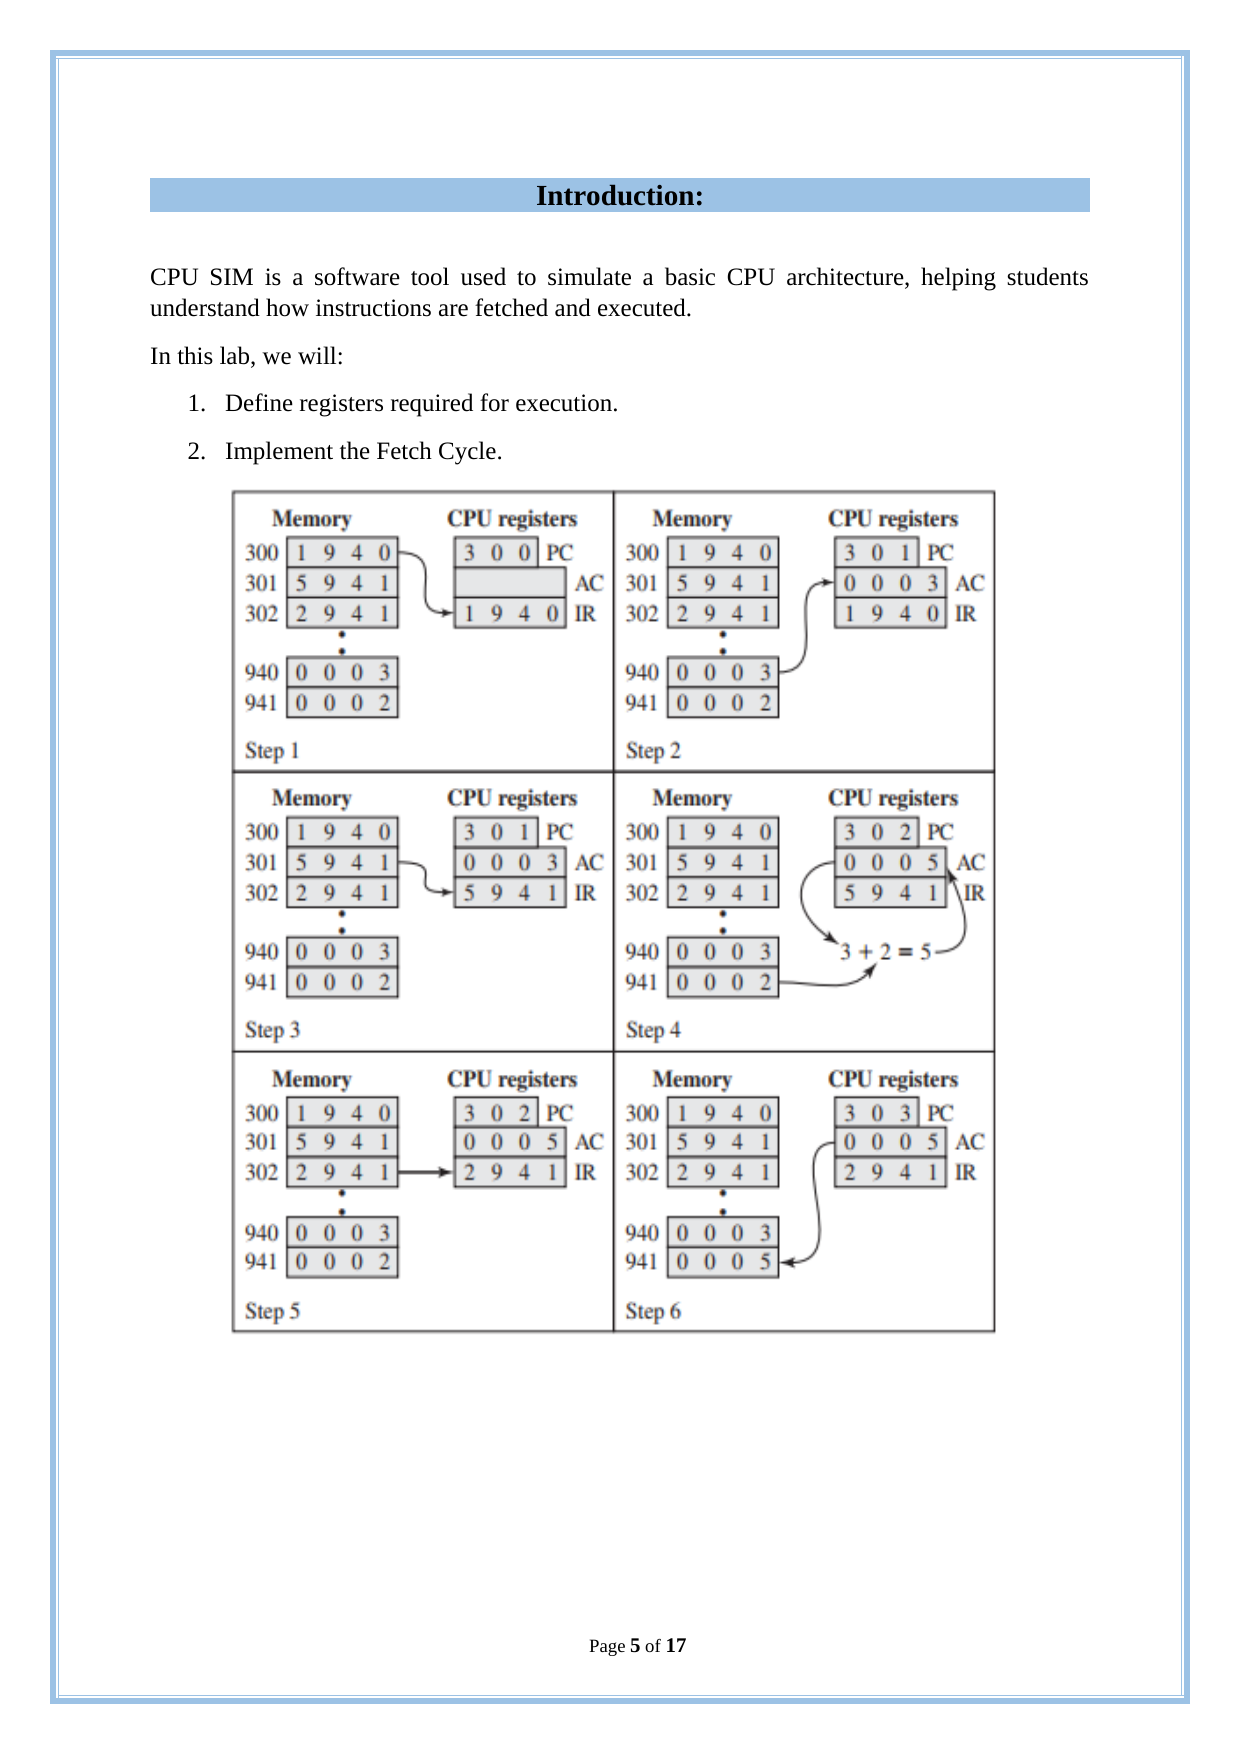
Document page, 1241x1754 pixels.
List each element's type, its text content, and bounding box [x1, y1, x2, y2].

text In this lab, we will: [150, 341, 1090, 369]
list Define registers required for execution. [187, 388, 1090, 417]
text CPU SIM is a software tool used to simulate a basic CPU architecture, helping students understand how instructions are fetched and executed. [150, 262, 1090, 322]
picture [225, 483, 1001, 1340]
list Implement the Fetch Cycle. [187, 436, 1090, 465]
subtitle Introduction: [150, 178, 1090, 212]
